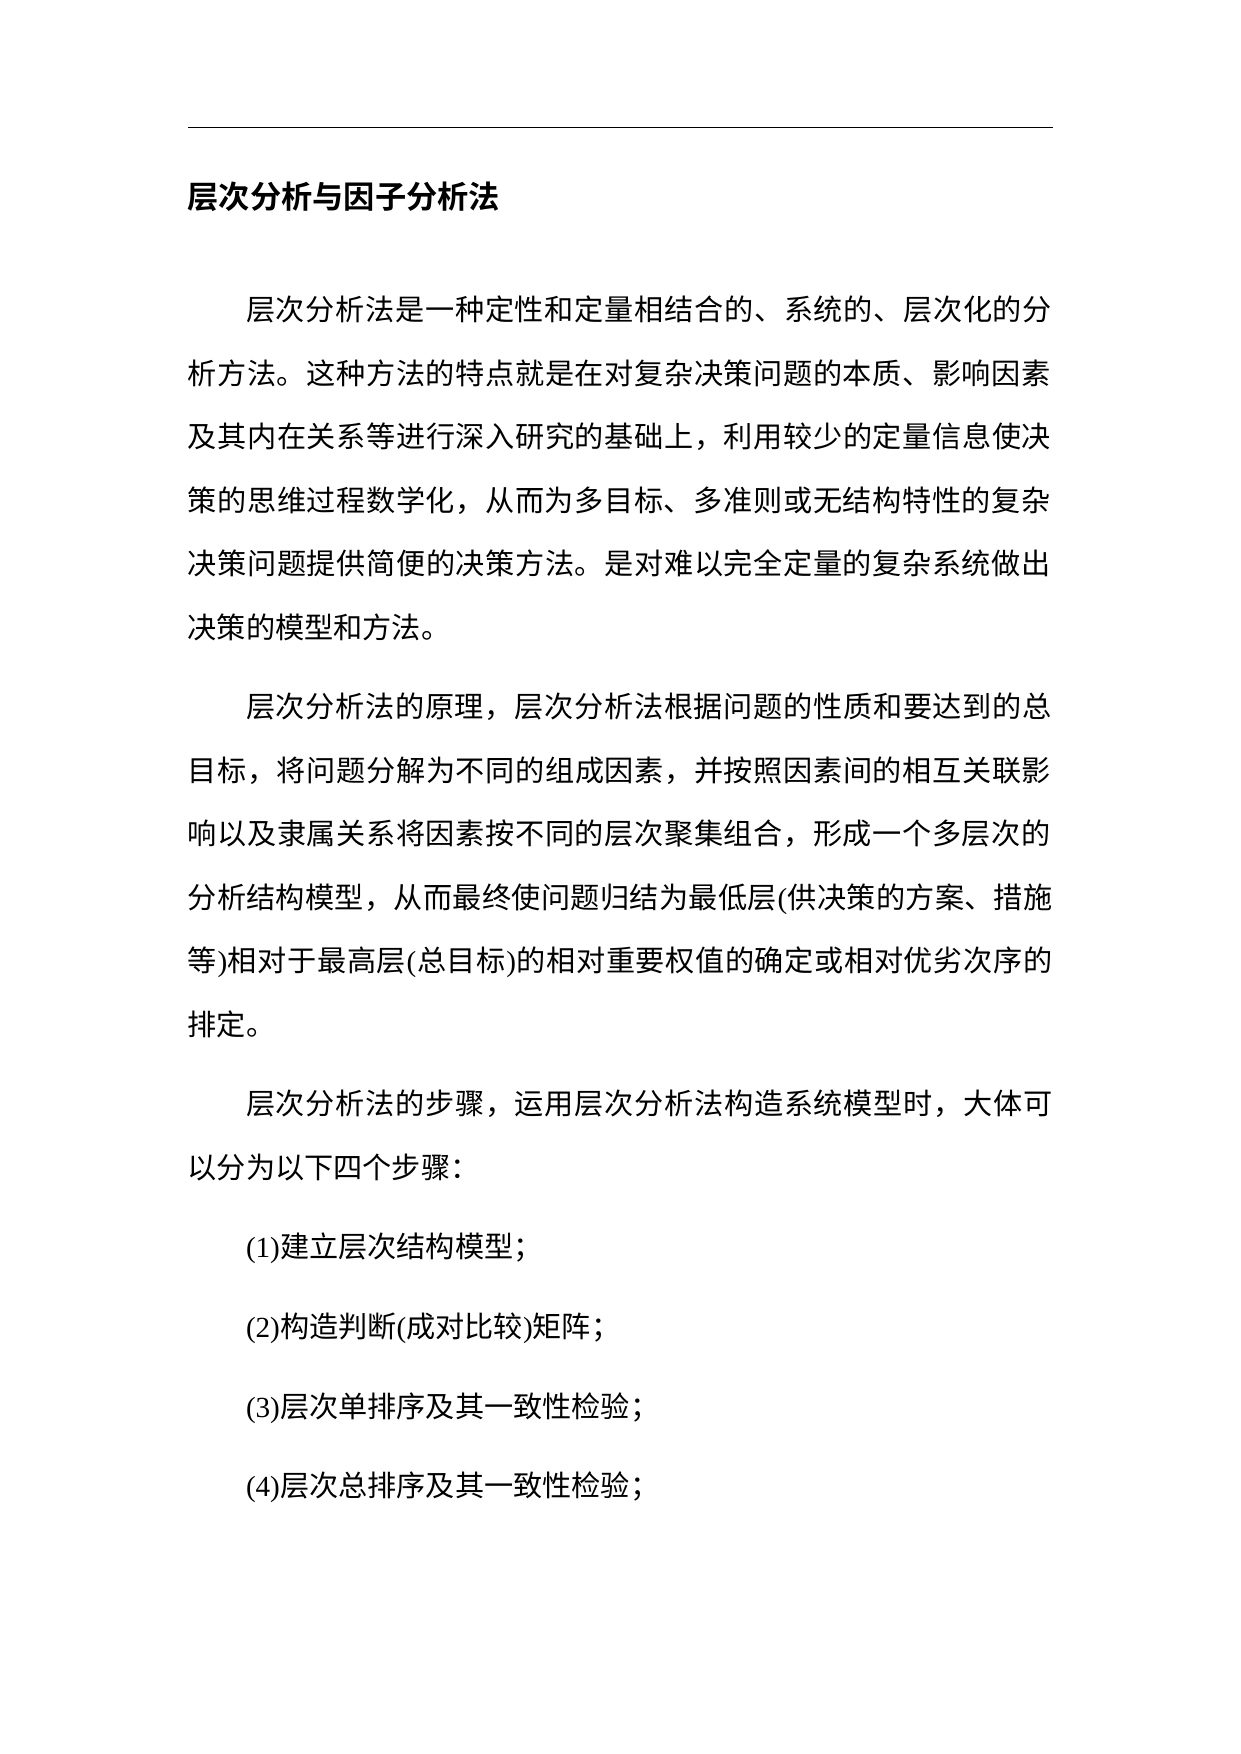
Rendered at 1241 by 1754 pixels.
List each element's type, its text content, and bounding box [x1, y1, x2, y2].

text (2)构造判断(成对比较)矩阵； [187, 1303, 1053, 1346]
text (3)层次单排序及其一致性检验； [187, 1383, 1053, 1426]
text 层次分析法是一种定性和定量相结合的、系统的、层次化的分析方法。这种方法的特点就是在对复杂决策问题的本质、影响因素及其内在关系等进行深入研究的基础上，利用较少的定量信息使决策的思维过程数学化，从而为多目标、多准则或无结构特性的复杂决策问题提供简便的决策方法。是对难以完全定量的复杂系统做出决策的模型和方法。 [187, 287, 1053, 646]
text (1)建立层次结构模型； [187, 1224, 1053, 1266]
text 层次分析法的步骤，运用层次分析法构造系统模型时，大体可以分为以下四个步骤： [187, 1081, 1053, 1186]
subtitle 层次分析与因子分析法 [187, 162, 1053, 227]
text (4)层次总排序及其一致性检验； [187, 1463, 1053, 1505]
text 层次分析法的原理，层次分析法根据问题的性质和要达到的总目标，将问题分解为不同的组成因素，并按照因素间的相互关联影响以及隶属关系将因素按不同的层次聚集组合，形成一个多层次的分析结构模型，从而最终使问题归结为最低层(供决策的方案、措施等)相对于最高层(总目标)的相对重要权值的确定或相对优劣次序的排定。 [187, 684, 1053, 1043]
